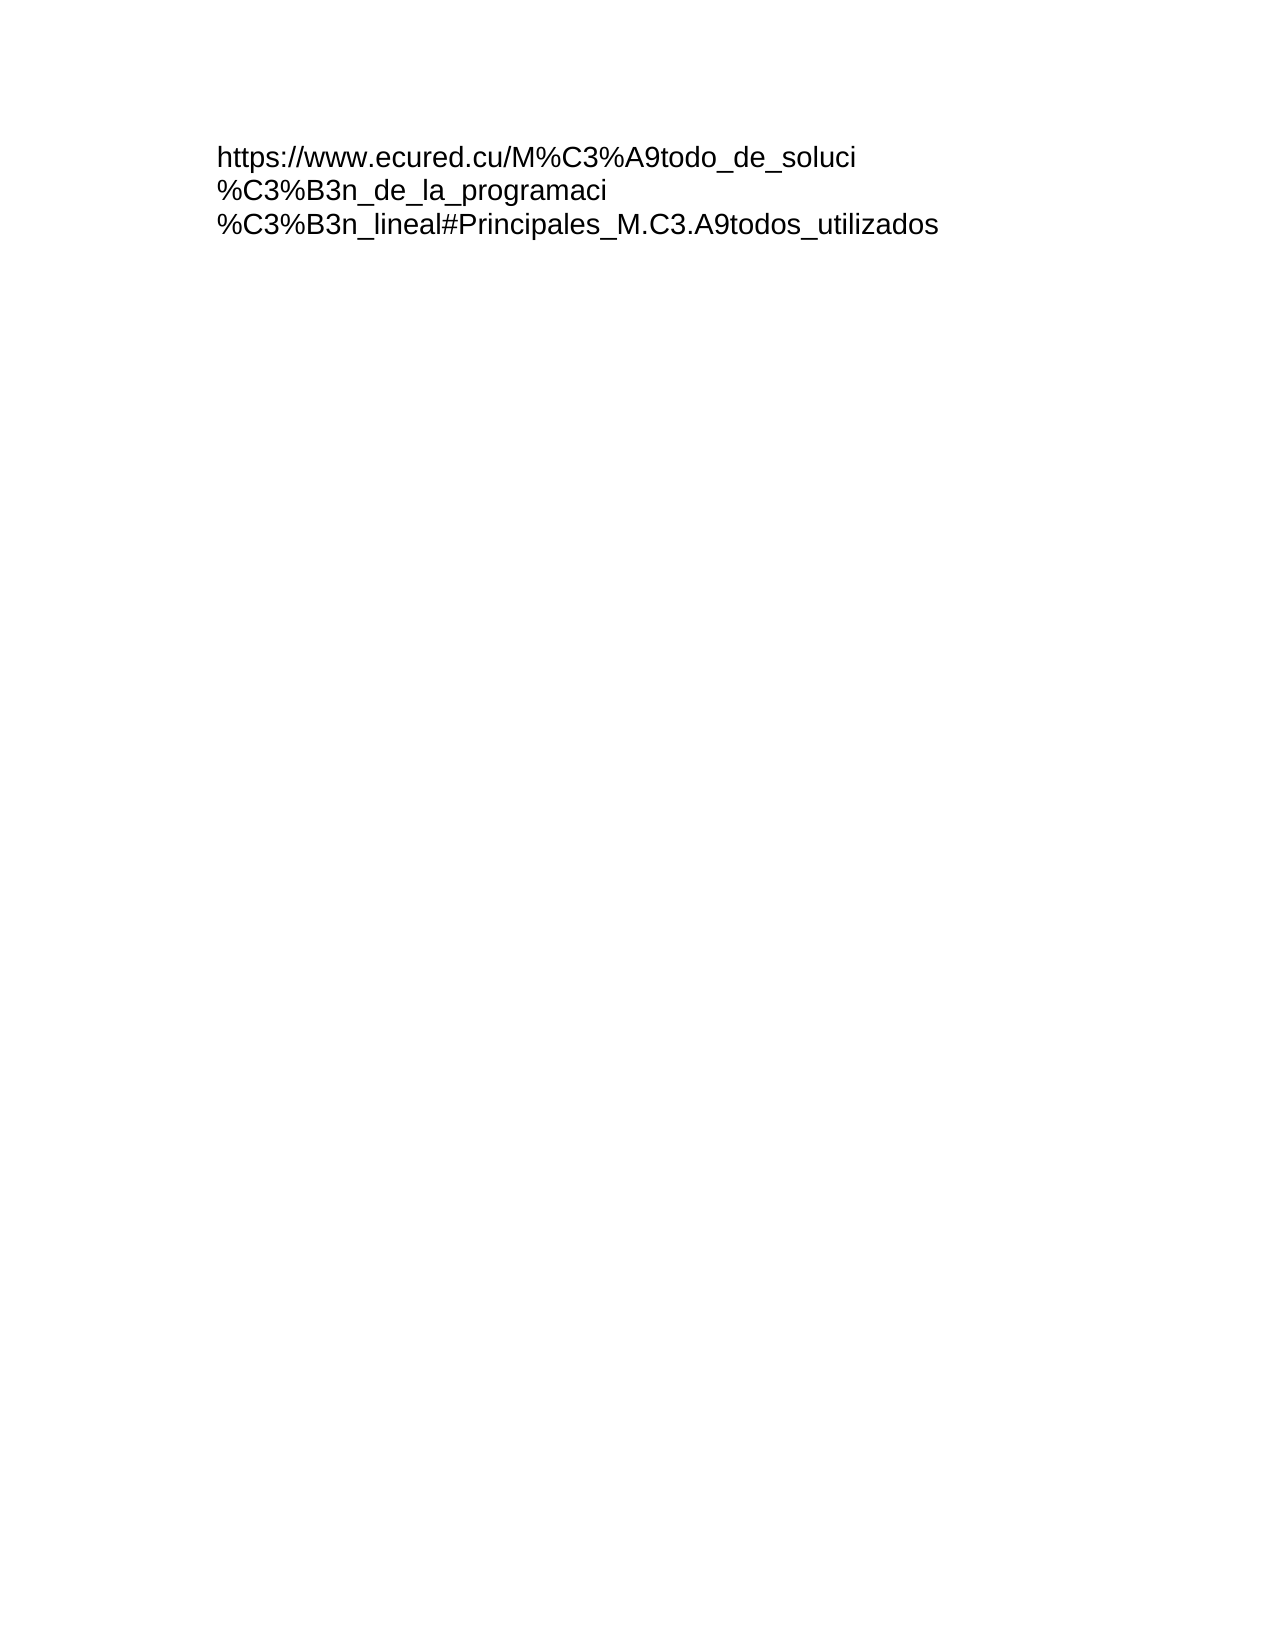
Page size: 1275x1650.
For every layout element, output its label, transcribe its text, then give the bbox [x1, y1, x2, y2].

text https://www.ecured.cu/M%C3%A9todo_de_soluci%C3%B3n_de_la_programaci%C3%B3n_lineal#Principales_M.C3.A9todos_utilizados [217, 139, 1104, 240]
